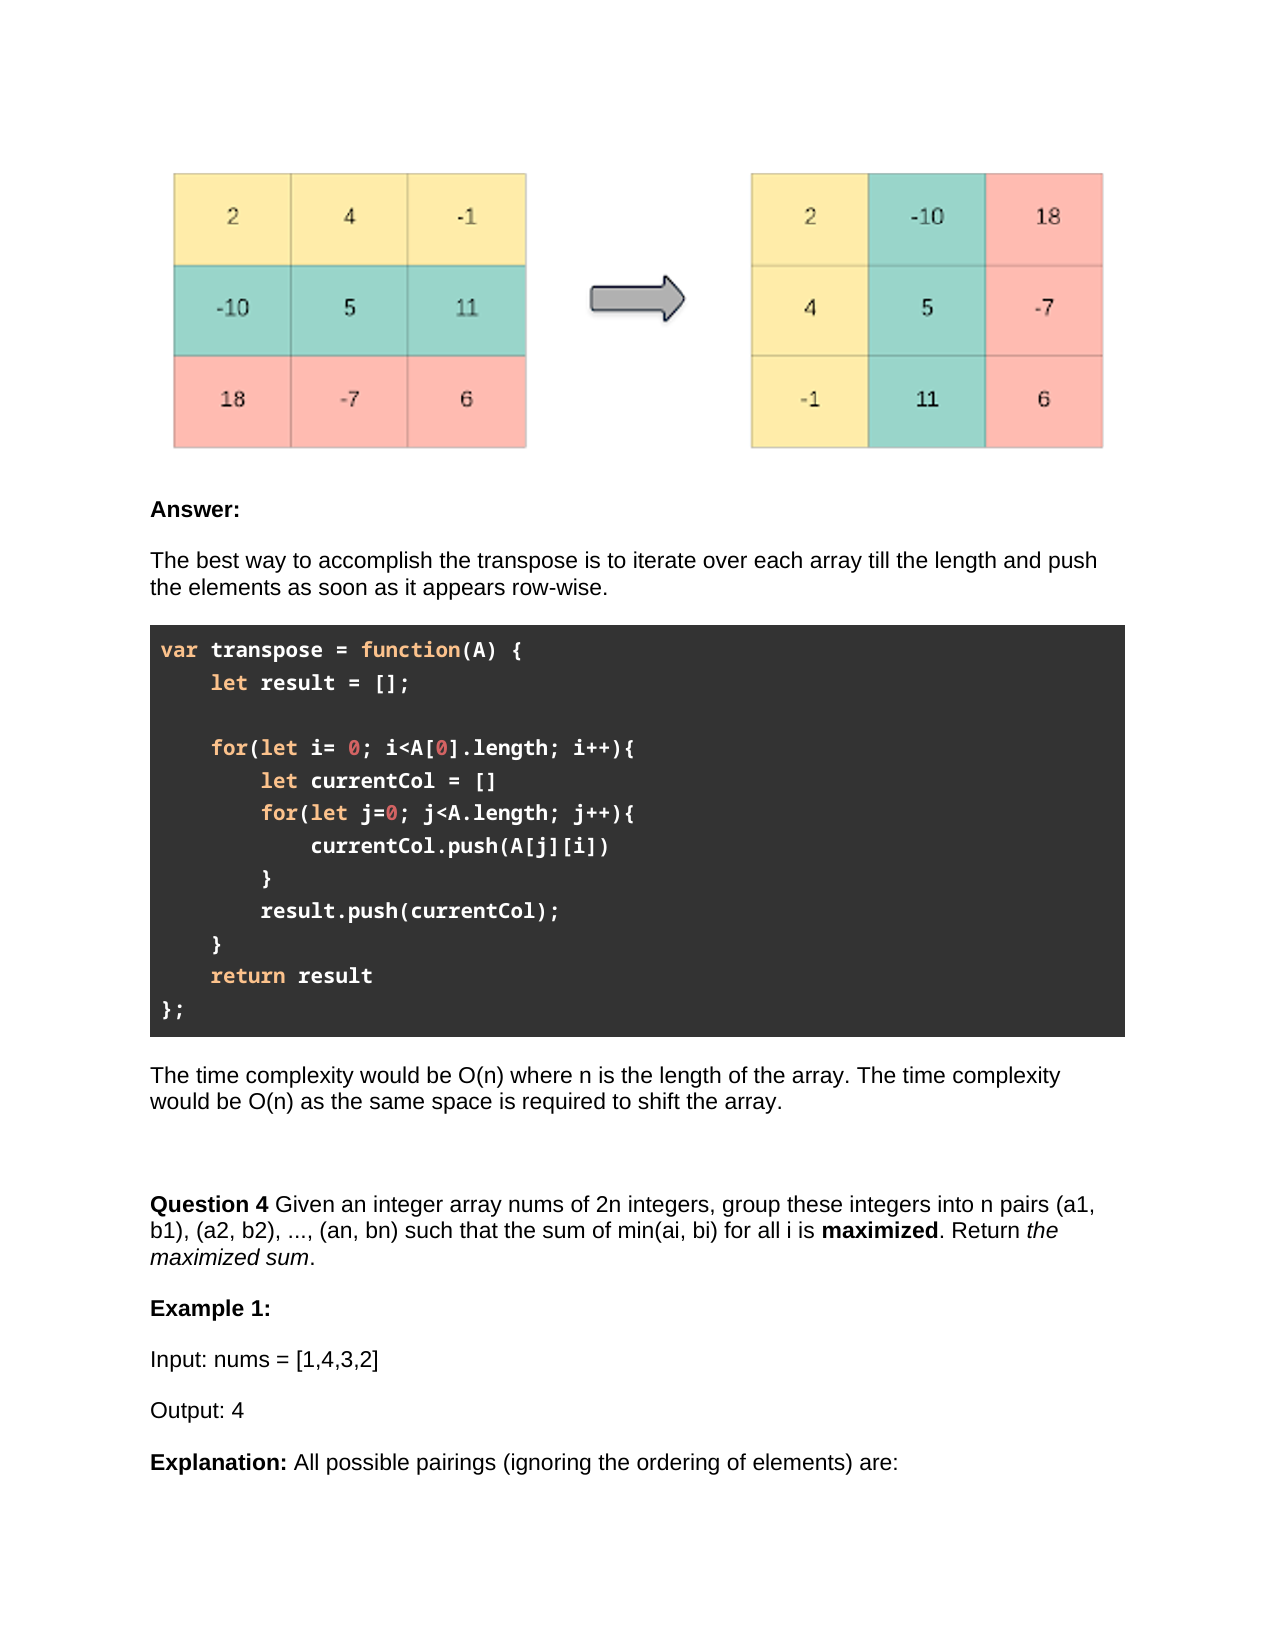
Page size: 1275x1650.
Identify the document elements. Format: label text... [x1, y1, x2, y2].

text The time complexity would be O(n) where n is the length of the array. The time complexity would be O(n) as the same space is required to shift the array. [150, 1062, 1125, 1114]
text Output: 4 [150, 1397, 1125, 1424]
table_header var transpose = function(A) { let result = []; for(let i= 0; i<A[0].length; i++){ let currentCol = [] for(let j=0; j<A.length; j++){ currentCol.push(A[j][i]) } result.push(currentCol); } return result }; [150, 625, 1125, 1037]
text Question 4 Given an integer array nums of 2n integers, group these integers into n pairs (a1, b1), (a2, b2), ..., (an, bn) such that the sum of min(ai, bi) for all i is maximized. Return the maximized sum. [150, 1191, 1125, 1270]
text Explanation: All possible pairings (ignoring the ordering of elements) are: [150, 1449, 1125, 1475]
text Answer: [150, 496, 1125, 522]
picture [150, 150, 1125, 471]
text Example 1: [150, 1295, 1125, 1321]
text Input: nums = [1,4,3,2] [150, 1346, 1125, 1372]
text The best way to accomplish the transpose is to iterate over each array till the length and push the elements as soon as it appears row-wise. [150, 547, 1125, 600]
